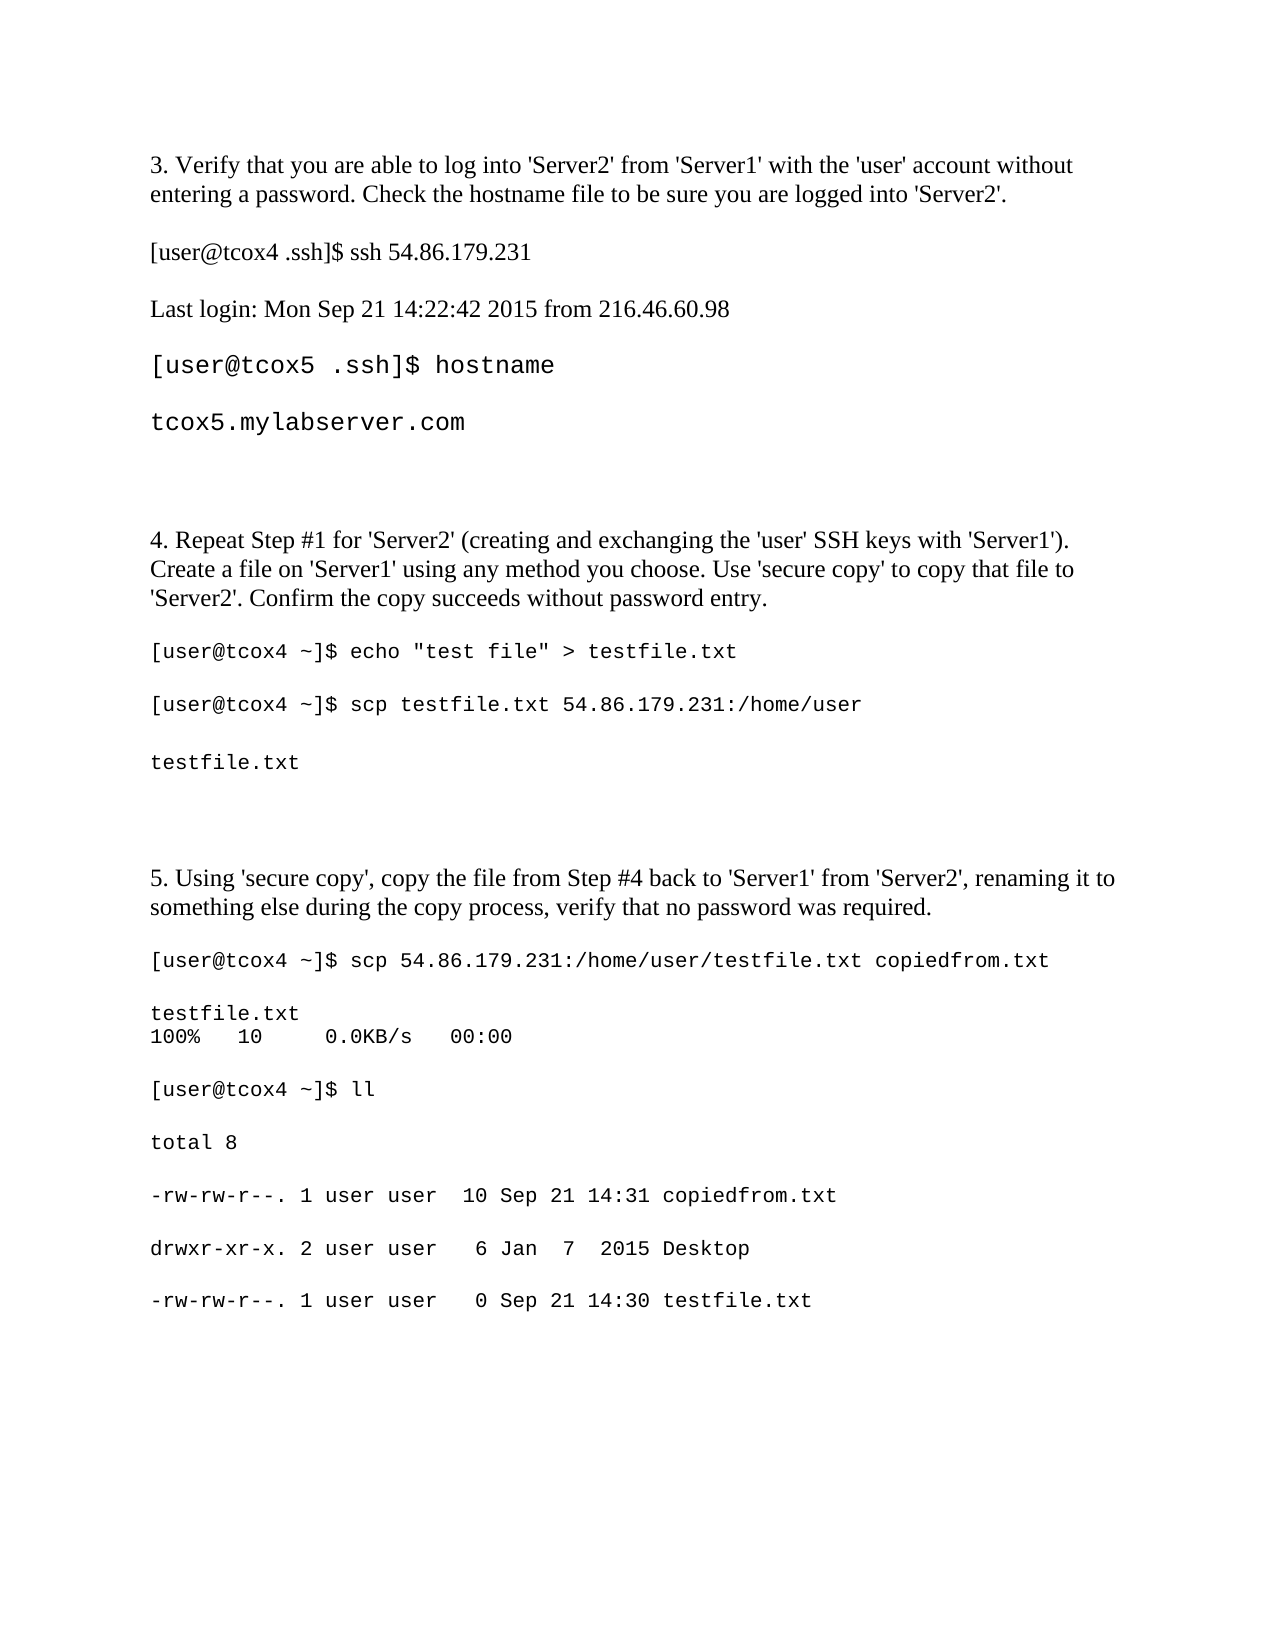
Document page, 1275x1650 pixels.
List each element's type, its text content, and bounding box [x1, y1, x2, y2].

text [user@tcox4 ~]$ scp testfile.txt 54.86.179.231:/home/user [150, 694, 1125, 717]
text tcox5.mylabserver.com [150, 410, 1125, 438]
text 3. Verify that you are able to log into 'Server2' from 'Server1' with the 'user' account without entering a password. Check the hostname file to be sure you are logged into 'Server2'. [150, 150, 1125, 207]
text [user@tcox4 ~]$ ll [150, 1079, 1125, 1103]
text -rw-rw-r--. 1 user user 0 Sep 21 14:30 testfile.txt [150, 1290, 1125, 1314]
text -rw-rw-r--. 1 user user 10 Sep 21 14:31 copiedfrom.txt [150, 1185, 1125, 1208]
text [user@tcox4 ~]$ echo "test file" > testfile.txt [150, 641, 1125, 664]
text drwxr-xr-x. 2 user user 6 Jan 7 2015 Desktop [150, 1237, 1125, 1261]
text testfile.txt 100% 10 0.0KB/s 00:00 [150, 1003, 1125, 1050]
text Last login: Mon Sep 21 14:22:42 2015 from 216.46.60.98 [150, 294, 1125, 323]
text testfile.txt [150, 746, 1125, 776]
text [user@tcox4 ~]$ scp 54.86.179.231:/home/user/testfile.txt copiedfrom.txt [150, 950, 1125, 973]
text 5. Using 'secure copy', copy the file from Step #4 back to 'Server1' from 'Server2', renaming it to something else during the copy process, verify that no password was required. [150, 863, 1125, 921]
text 4. Repeat Step #1 for 'Server2' (creating and exchanging the 'user' SSH keys with 'Server1'). Create a file on 'Server1' using any method you choose. Use 'secure copy' to copy that file to 'Server2'. Confirm the copy succeeds without password entry. [150, 525, 1125, 612]
text [user@tcox4 .ssh]$ ssh 54.86.179.231 [150, 237, 1125, 265]
text [user@tcox5 .ssh]$ hostname [150, 352, 1125, 381]
text total 8 [150, 1132, 1125, 1156]
